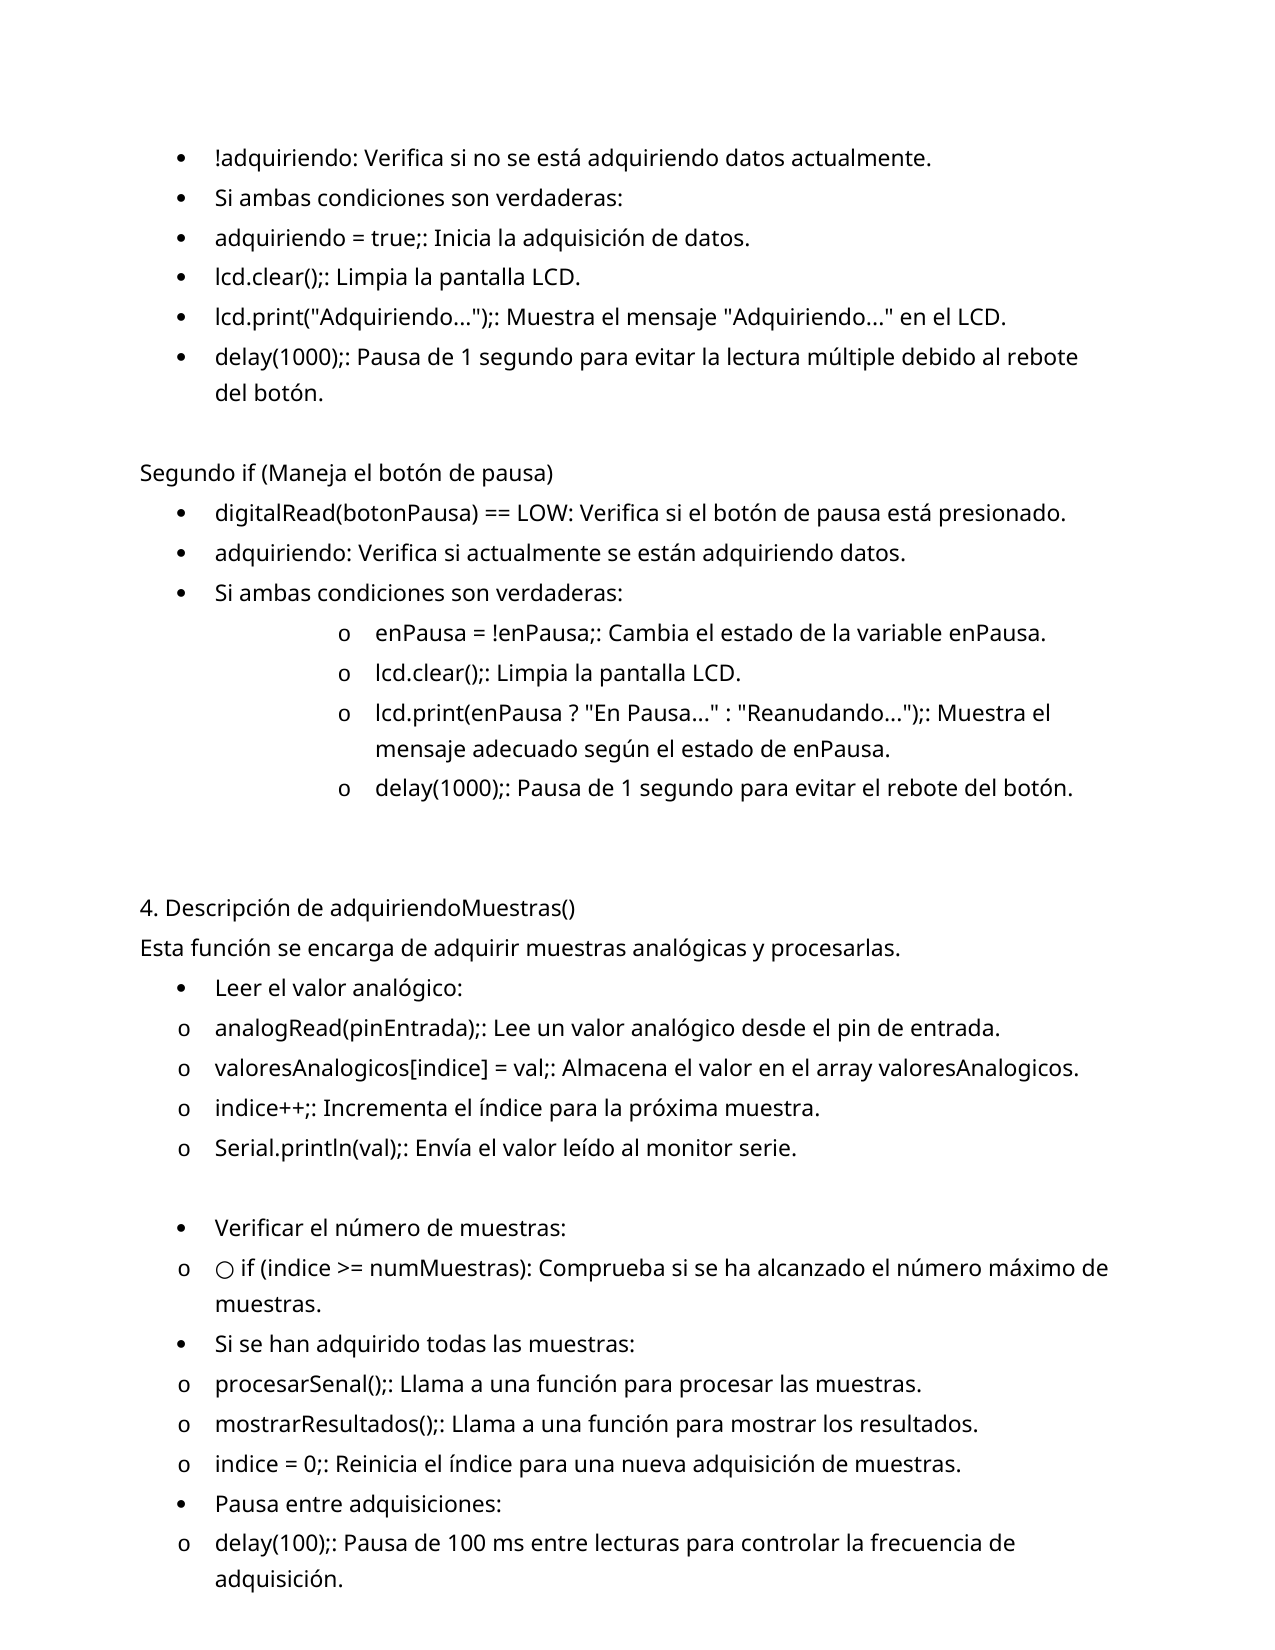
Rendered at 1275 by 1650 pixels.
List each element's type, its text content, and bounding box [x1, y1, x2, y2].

list indice = 0;: Reinicia el índice para una nueva adquisición de muestras. [177, 1447, 1110, 1479]
text 4. Descripción de adquiriendoMuestras() [139, 892, 1110, 923]
list lcd.print("Adquiriendo...");: Muestra el mensaje "Adquiriendo..." en el LCD. [177, 301, 1110, 332]
text Segundo if (Maneja el botón de pausa) [139, 457, 1110, 488]
list mostrarResultados();: Llama a una función para mostrar los resultados. [177, 1407, 1110, 1439]
text Esta función se encarga de adquirir muestras analógicas y procesarlas. [139, 932, 1110, 963]
list delay(100);: Pausa de 100 ms entre lecturas para controlar la frecuencia de adquisición. [177, 1527, 1110, 1595]
list delay(1000);: Pausa de 1 segundo para evitar la lectura múltiple debido al rebote del botón. [177, 341, 1110, 408]
list Si se han adquirido todas las muestras: [177, 1328, 1110, 1359]
list valoresAnalogicos[indice] = val;: Almacena el valor en el array valoresAnalogicos. [177, 1052, 1110, 1083]
list Leer el valor analógico: [177, 972, 1110, 1003]
list Verificar el número de muestras: [177, 1212, 1110, 1243]
list adquiriendo: Verifica si actualmente se están adquiriendo datos. [177, 537, 1110, 568]
list Serial.println(val);: Envía el valor leído al monitor serie. [177, 1132, 1110, 1163]
list !adquiriendo: Verifica si no se está adquiriendo datos actualmente. [177, 142, 1110, 173]
list delay(1000);: Pausa de 1 segundo para evitar el rebote del botón. [337, 772, 1110, 804]
list enPausa = !enPausa;: Cambia el estado de la variable enPausa. [337, 616, 1110, 648]
list analogRead(pinEntrada);: Lee un valor analógico desde el pin de entrada. [177, 1012, 1110, 1043]
list indice++;: Incrementa el índice para la próxima muestra. [177, 1092, 1110, 1123]
list adquiriendo = true;: Inicia la adquisición de datos. [177, 221, 1110, 253]
list lcd.print(enPausa ? "En Pausa..." : "Reanudando...");: Muestra el mensaje adecuado según el estado de enPausa. [337, 696, 1110, 764]
list Pausa entre adquisiciones: [177, 1487, 1110, 1519]
list ○ if (indice >= numMuestras): Comprueba si se ha alcanzado el número máximo de muestras. [177, 1252, 1110, 1319]
list procesarSenal();: Llama a una función para procesar las muestras. [177, 1367, 1110, 1399]
list Si ambas condiciones son verdaderas: [177, 577, 1110, 608]
list lcd.clear();: Limpia la pantalla LCD. [177, 261, 1110, 293]
list Si ambas condiciones son verdaderas: [177, 182, 1110, 213]
list lcd.clear();: Limpia la pantalla LCD. [337, 656, 1110, 688]
list digitalRead(botonPausa) == LOW: Verifica si el botón de pausa está presionado. [177, 497, 1110, 528]
